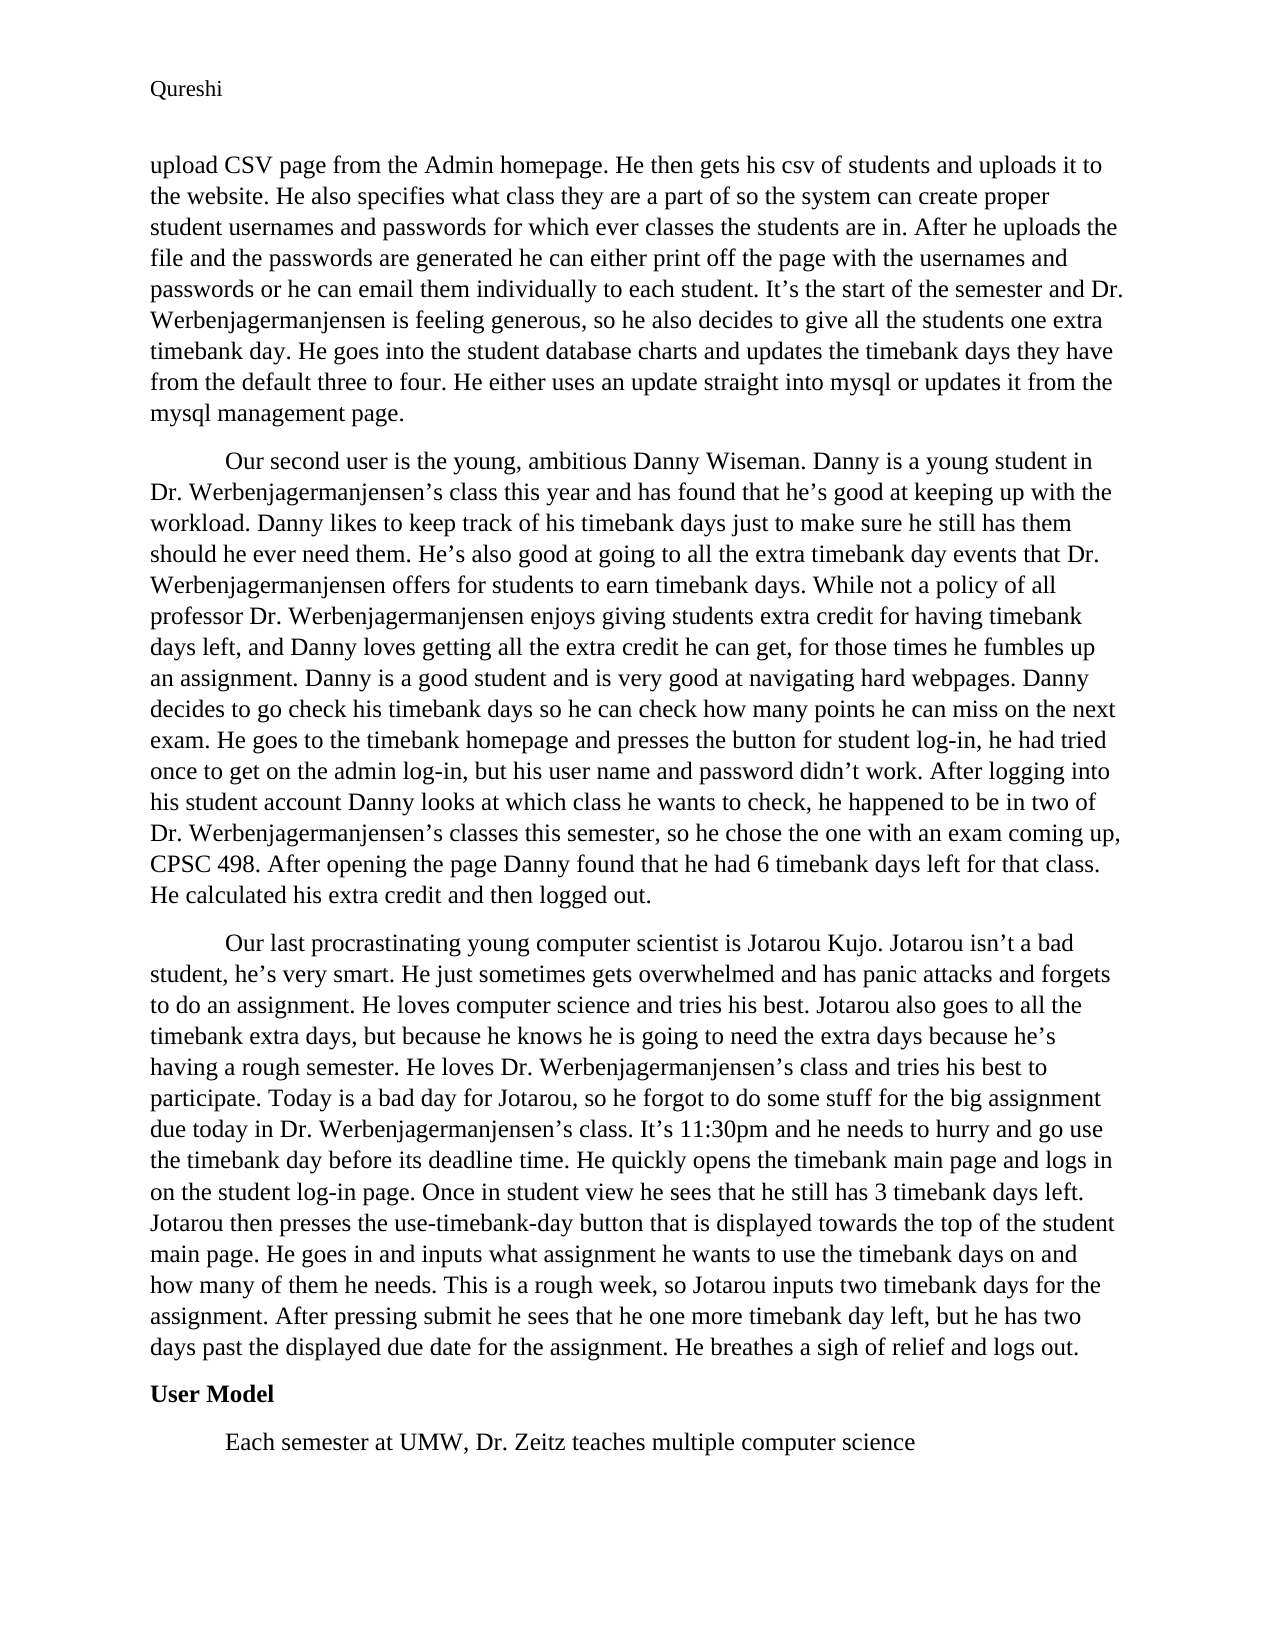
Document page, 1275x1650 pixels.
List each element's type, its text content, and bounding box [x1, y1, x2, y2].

text Our second user is the young, ambitious Danny Wiseman. Danny is a young student in Dr. Werbenjagermanjensen’s class this year and has found that he’s good at keeping up with the workload. Danny likes to keep track of his timebank days just to make sure he still has them should he ever need them. He’s also good at going to all the extra timebank day events that Dr. Werbenjagermanjensen offers for students to earn timebank days. While not a policy of all professor Dr. Werbenjagermanjensen enjoys giving students extra credit for having timebank days left, and Danny loves getting all the extra credit he can get, for those times he fumbles up an assignment. Danny is a good student and is very good at navigating hard webpages. Danny decides to go check his timebank days so he can check how many points he can miss on the next exam. He goes to the timebank homepage and presses the button for student log-in, he had tried once to get on the admin log-in, but his user name and password didn’t work. After logging into his student account Danny looks at which class he wants to check, he happened to be in two of Dr. Werbenjagermanjensen’s classes this semester, so he chose the one with an exam coming up, CPSC 498. After opening the page Danny found that he had 6 timebank days left for that class. He calculated his extra credit and then logged out. [150, 446, 1125, 909]
text User Model [150, 1379, 1125, 1408]
text Each semester at UMW, Dr. Zeitz teaches multiple computer science [150, 1427, 1125, 1456]
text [150, 150, 1125, 427]
text Our last procrastinating young computer scientist is Jotarou Kujo. Jotarou isn’t a bad student, he’s very smart. He just sometimes gets overwhelmed and has panic attacks and forgets to do an assignment. He loves computer science and tries his best. Jotarou also goes to all the timebank extra days, but because he knows he is going to need the extra days because he’s having a rough semester. He loves Dr. Werbenjagermanjensen’s class and tries his best to participate. Today is a bad day for Jotarou, so he forgot to do some stuff for the big assignment due today in Dr. Werbenjagermanjensen’s class. It’s 11:30pm and he needs to hurry and go use the timebank day before its deadline time. He quickly opens the timebank main page and logs in on the student log-in page. Once in student view he sees that he still has 3 timebank days left. Jotarou then presses the use-timebank-day button that is displayed towards the top of the student main page. He goes in and inputs what assignment he wants to use the timebank days on and how many of them he needs. This is a rough week, so Jotarou inputs two timebank days for the assignment. After pressing submit he sees that he one more timebank day left, but he has two days past the displayed due date for the assignment. He breathes a sigh of relief and logs out. [150, 928, 1125, 1361]
